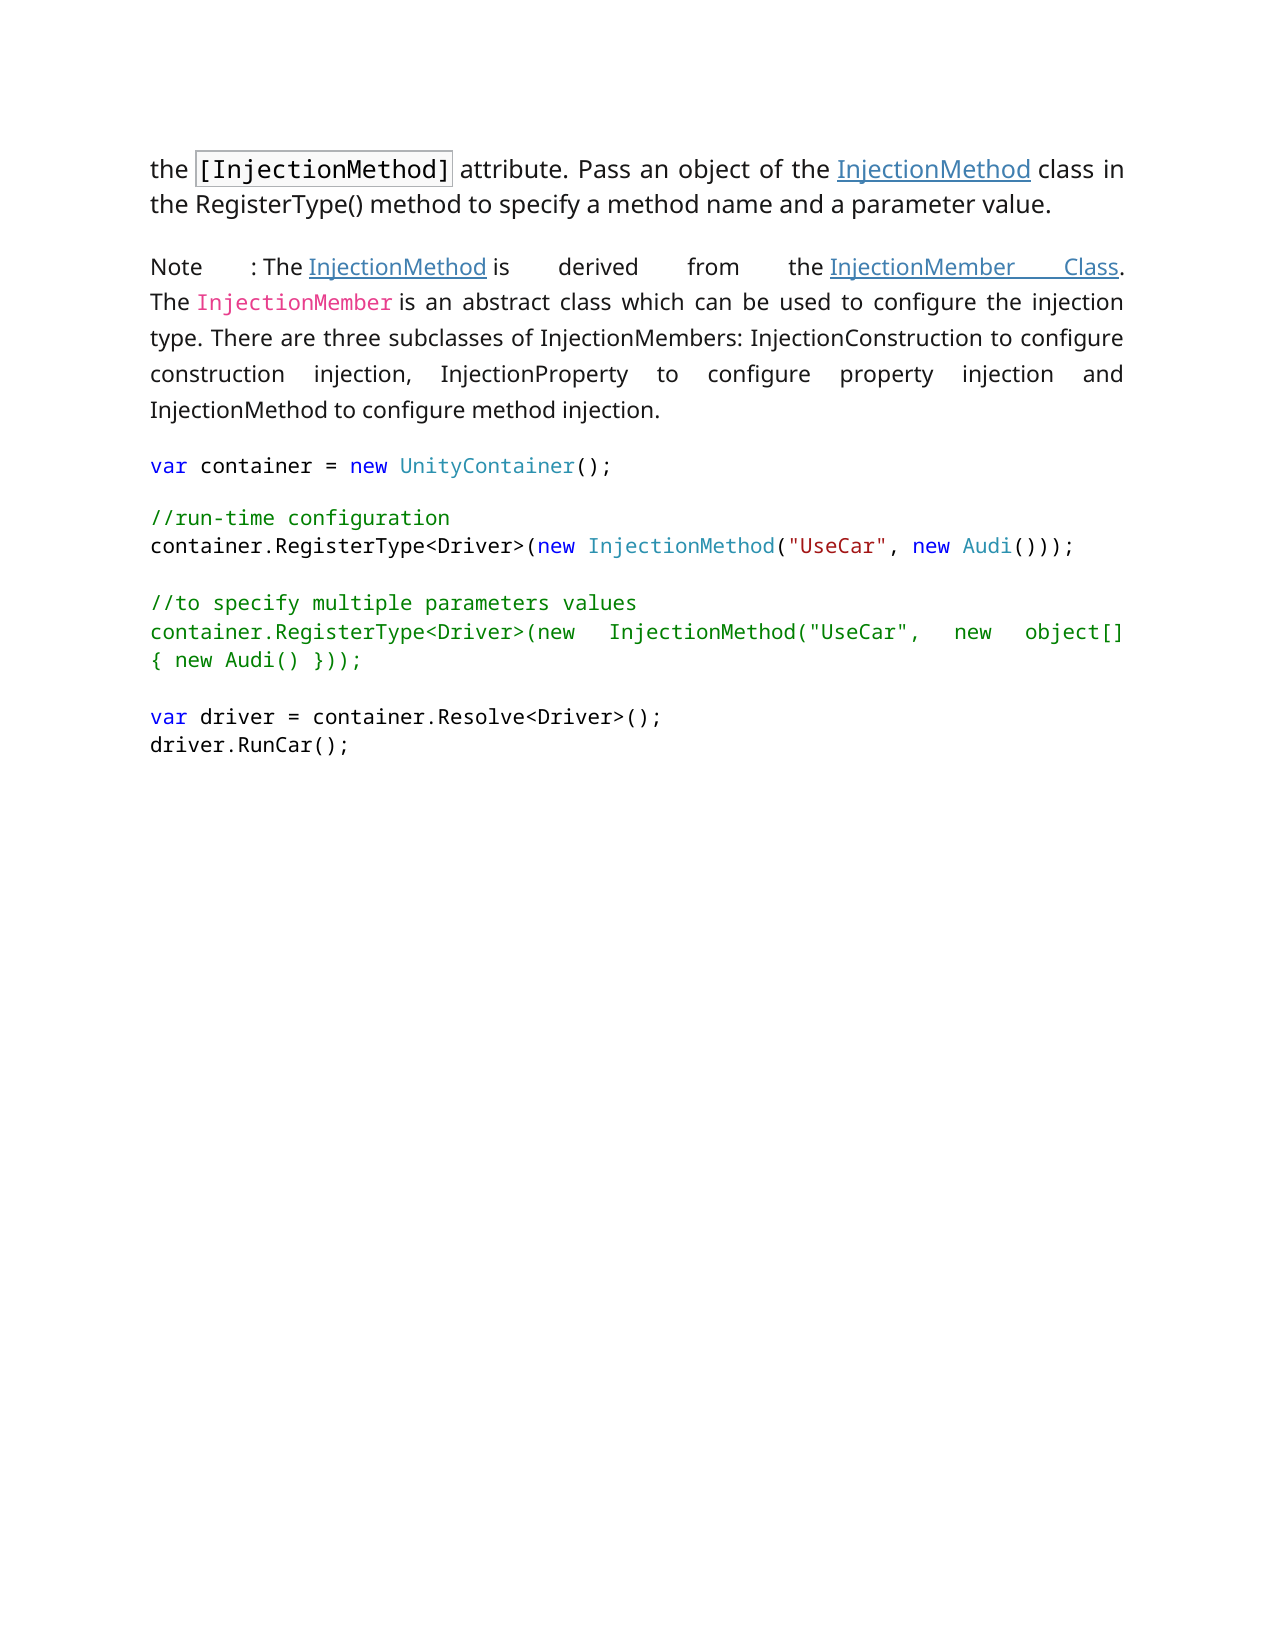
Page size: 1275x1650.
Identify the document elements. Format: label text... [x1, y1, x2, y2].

text var driver = container.Resolve<Driver>(); [150, 702, 1125, 731]
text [150, 150, 1125, 221]
text //to specify multiple parameters values [150, 588, 1125, 617]
text Note : The InjectionMethod is derived from the InjectionMember Class. The InjectionMember is an abstract class which can be used to configure the injection type. There are three subclasses of InjectionMembers: InjectionConstruction to configure construction injection, InjectionProperty to configure property injection and InjectionMethod to configure method injection. [150, 250, 1125, 425]
text //run-time configuration [150, 503, 1125, 531]
text driver.RunCar(); [150, 731, 1125, 759]
text var container = new UnityContainer(); [150, 451, 1125, 479]
text container.RegisterType<Driver>(new InjectionMethod("UseCar", new Audi())); [150, 531, 1125, 560]
text container.RegisterType<Driver>(new InjectionMethod("UseCar", new object[] { new Audi() })); [150, 617, 1125, 674]
